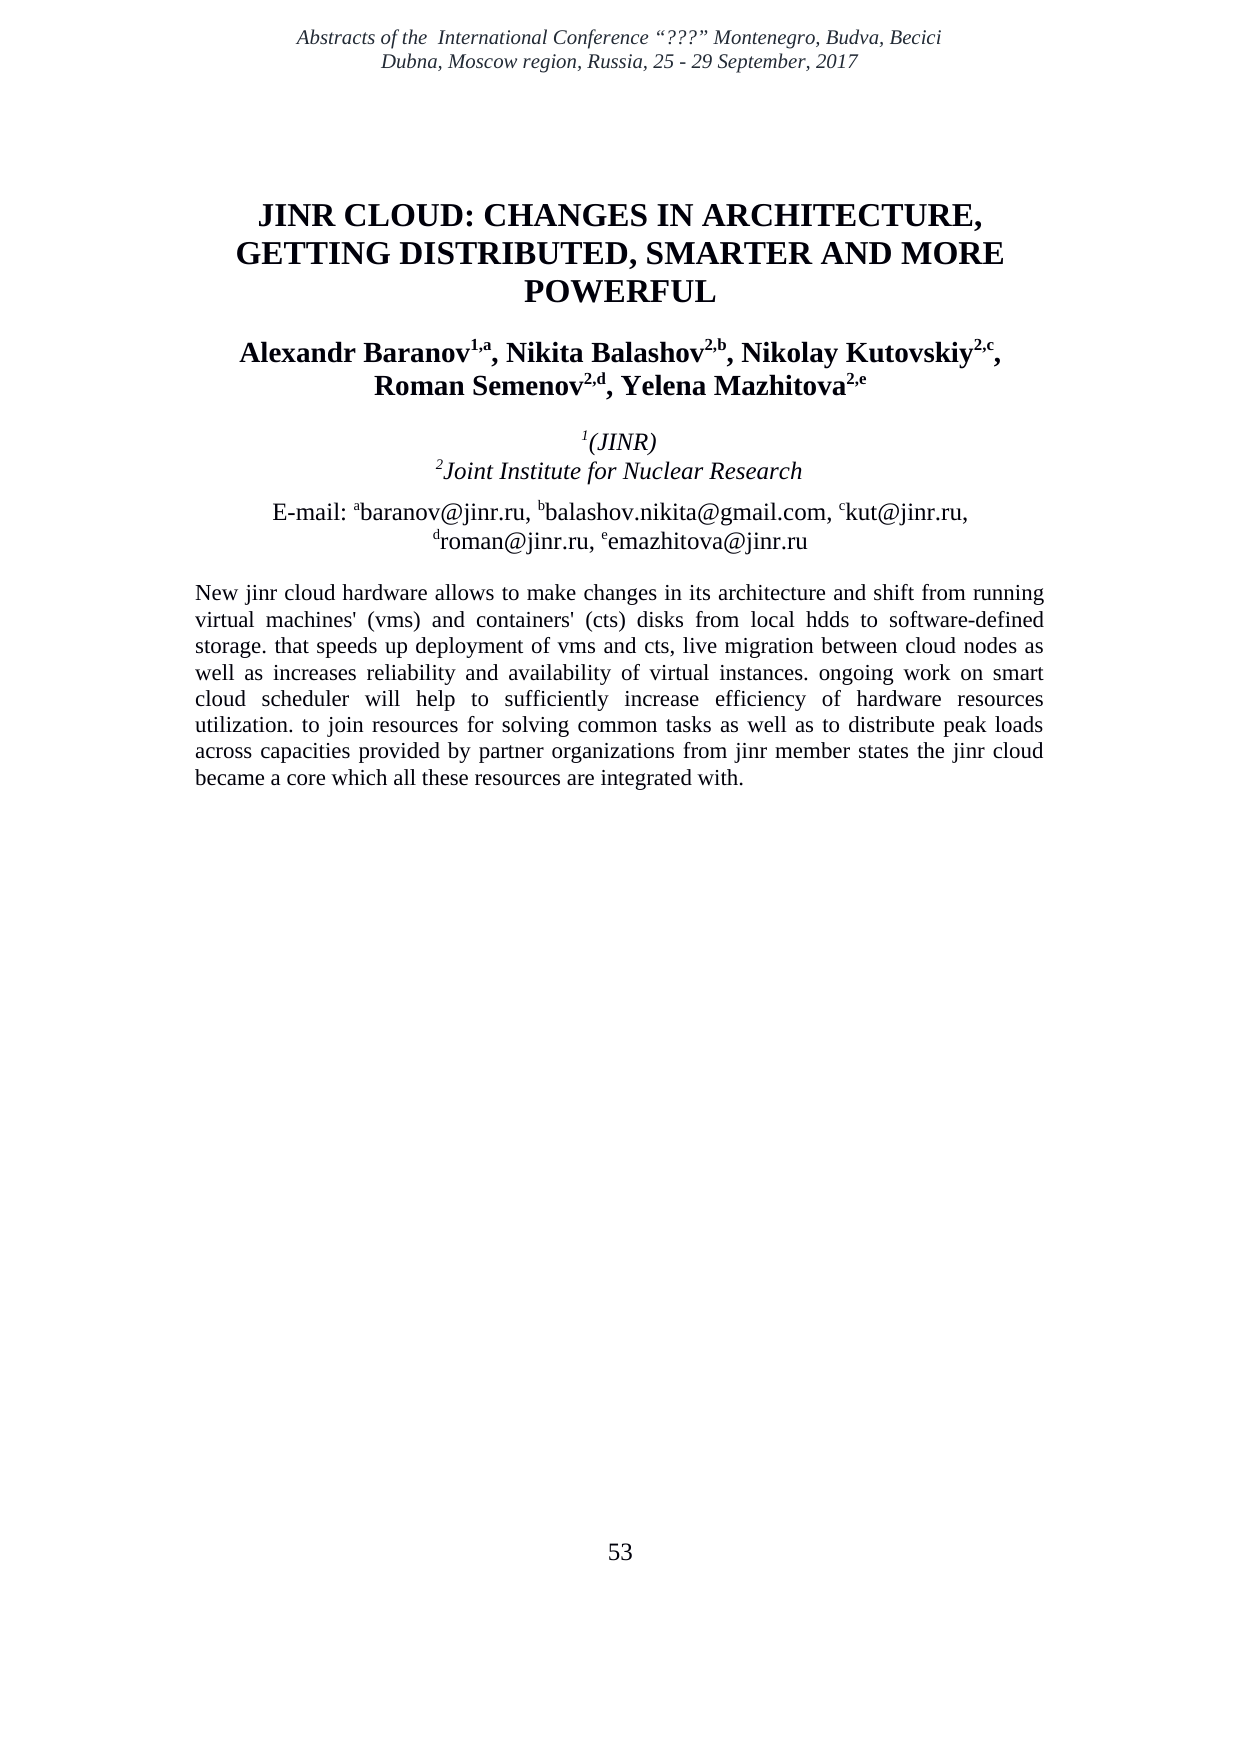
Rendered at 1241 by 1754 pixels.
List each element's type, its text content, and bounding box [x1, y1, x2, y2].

text 2Joint Institute for Nuclear Research [195, 456, 1045, 484]
text E-mail: abaranov@jinr.ru, bbalashov.nikita@gmail.com, ckut@jinr.ru, droman@jinr.ru, eemazhitova@jinr.ru [195, 497, 1045, 554]
title JINR CLOUD: CHANGES IN ARCHITECTURE, GETTING DISTRIBUTED, SMARTER AND MORE POWERFUL [195, 195, 1045, 310]
text Alexandr Baranov1,a, Nikita Balashov2,b, Nikolay Kutovskiy2,c, Roman Semenov2,d, Yelena Mazhitova2,e [195, 335, 1045, 402]
text New jinr cloud hardware allows to make changes in its architecture and shift from running virtual machines' (vms) and containers' (cts) disks from local hdds to software-defined storage. that speeds up deployment of vms and cts, live migration between cloud nodes as well as increases reliability and availability of virtual instances. ongoing work on smart cloud scheduler will help to sufficiently increase efficiency of hardware resources utilization. to join resources for solving common tasks as well as to distribute peak loads across capacities provided by partner organizations from jinr member states the jinr cloud became a core which all these resources are integrated with. [195, 579, 1045, 790]
text 1(JINR) [195, 427, 1045, 456]
